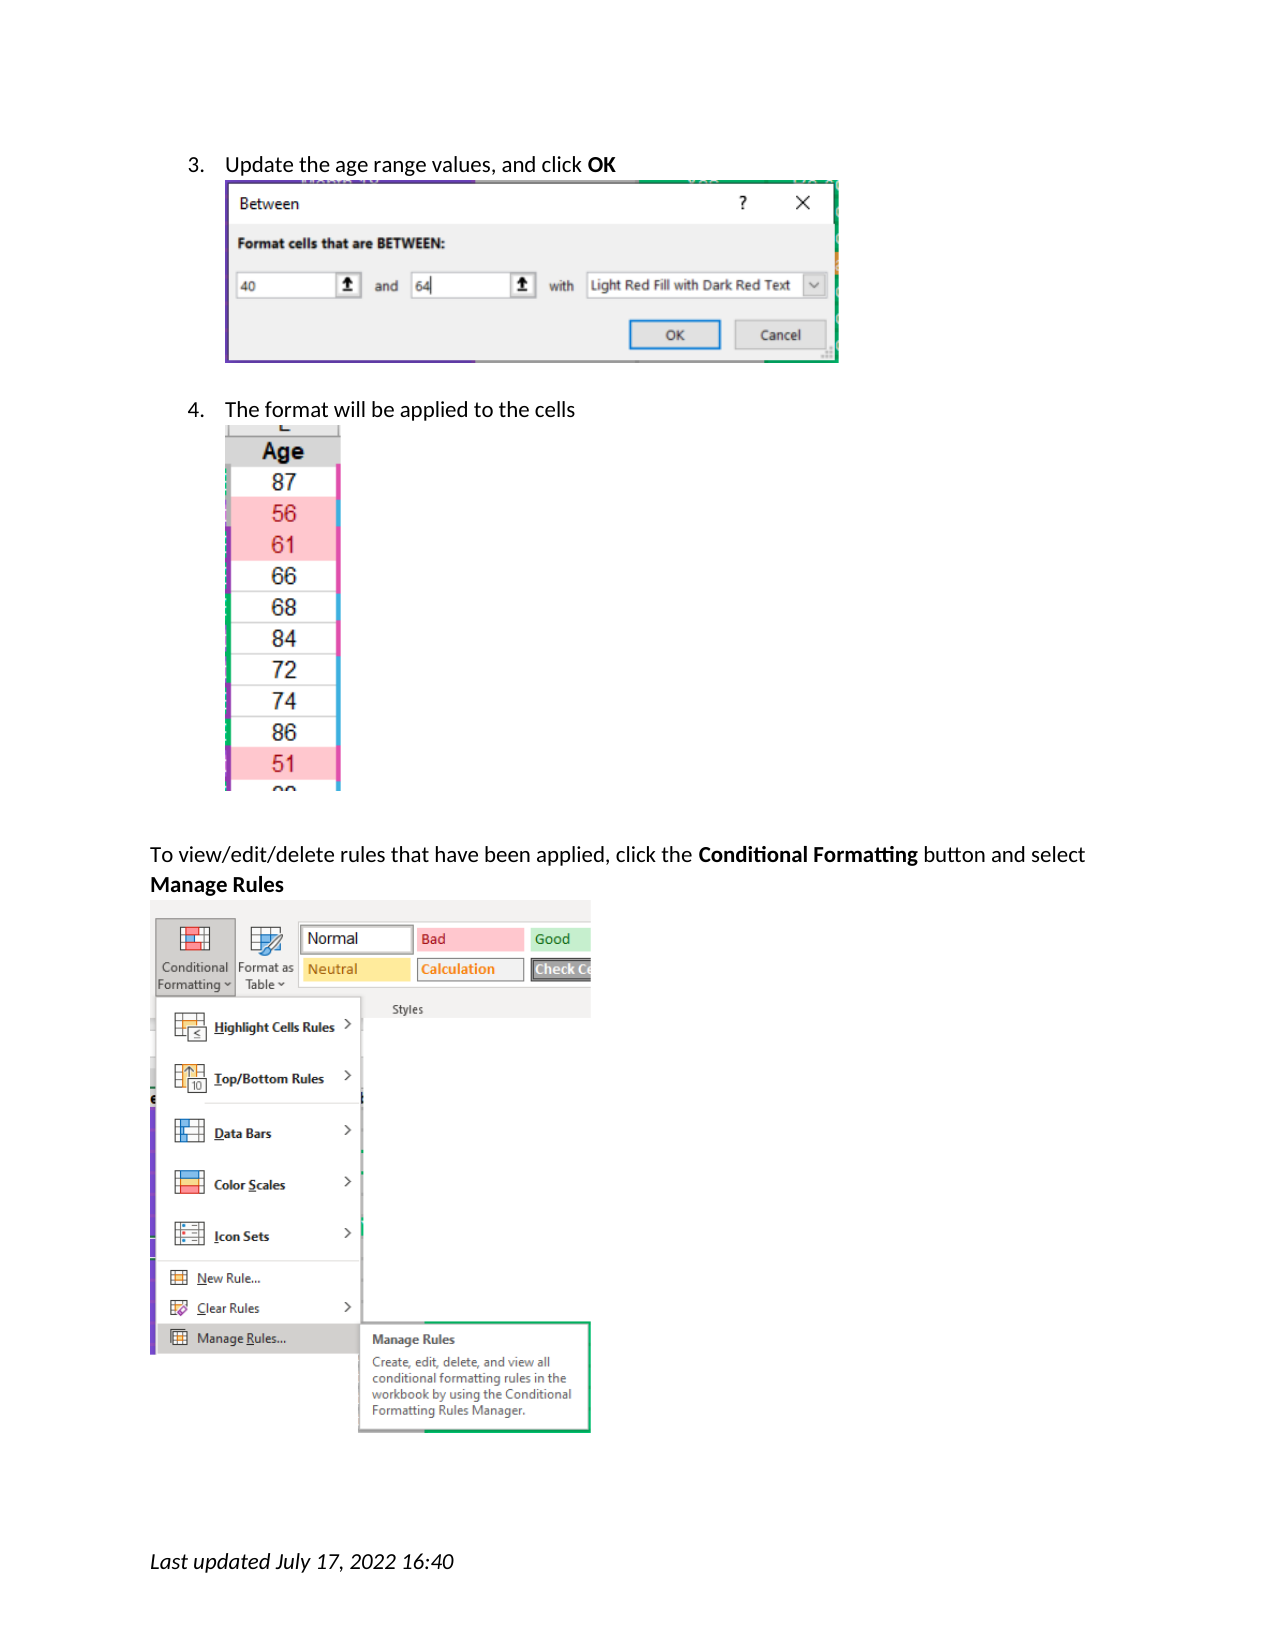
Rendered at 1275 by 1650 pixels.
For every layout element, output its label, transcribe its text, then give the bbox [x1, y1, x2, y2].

picture [225, 425, 341, 791]
list The format will be applied to the cells [187, 395, 1125, 821]
picture [150, 900, 594, 1433]
picture [225, 180, 839, 363]
